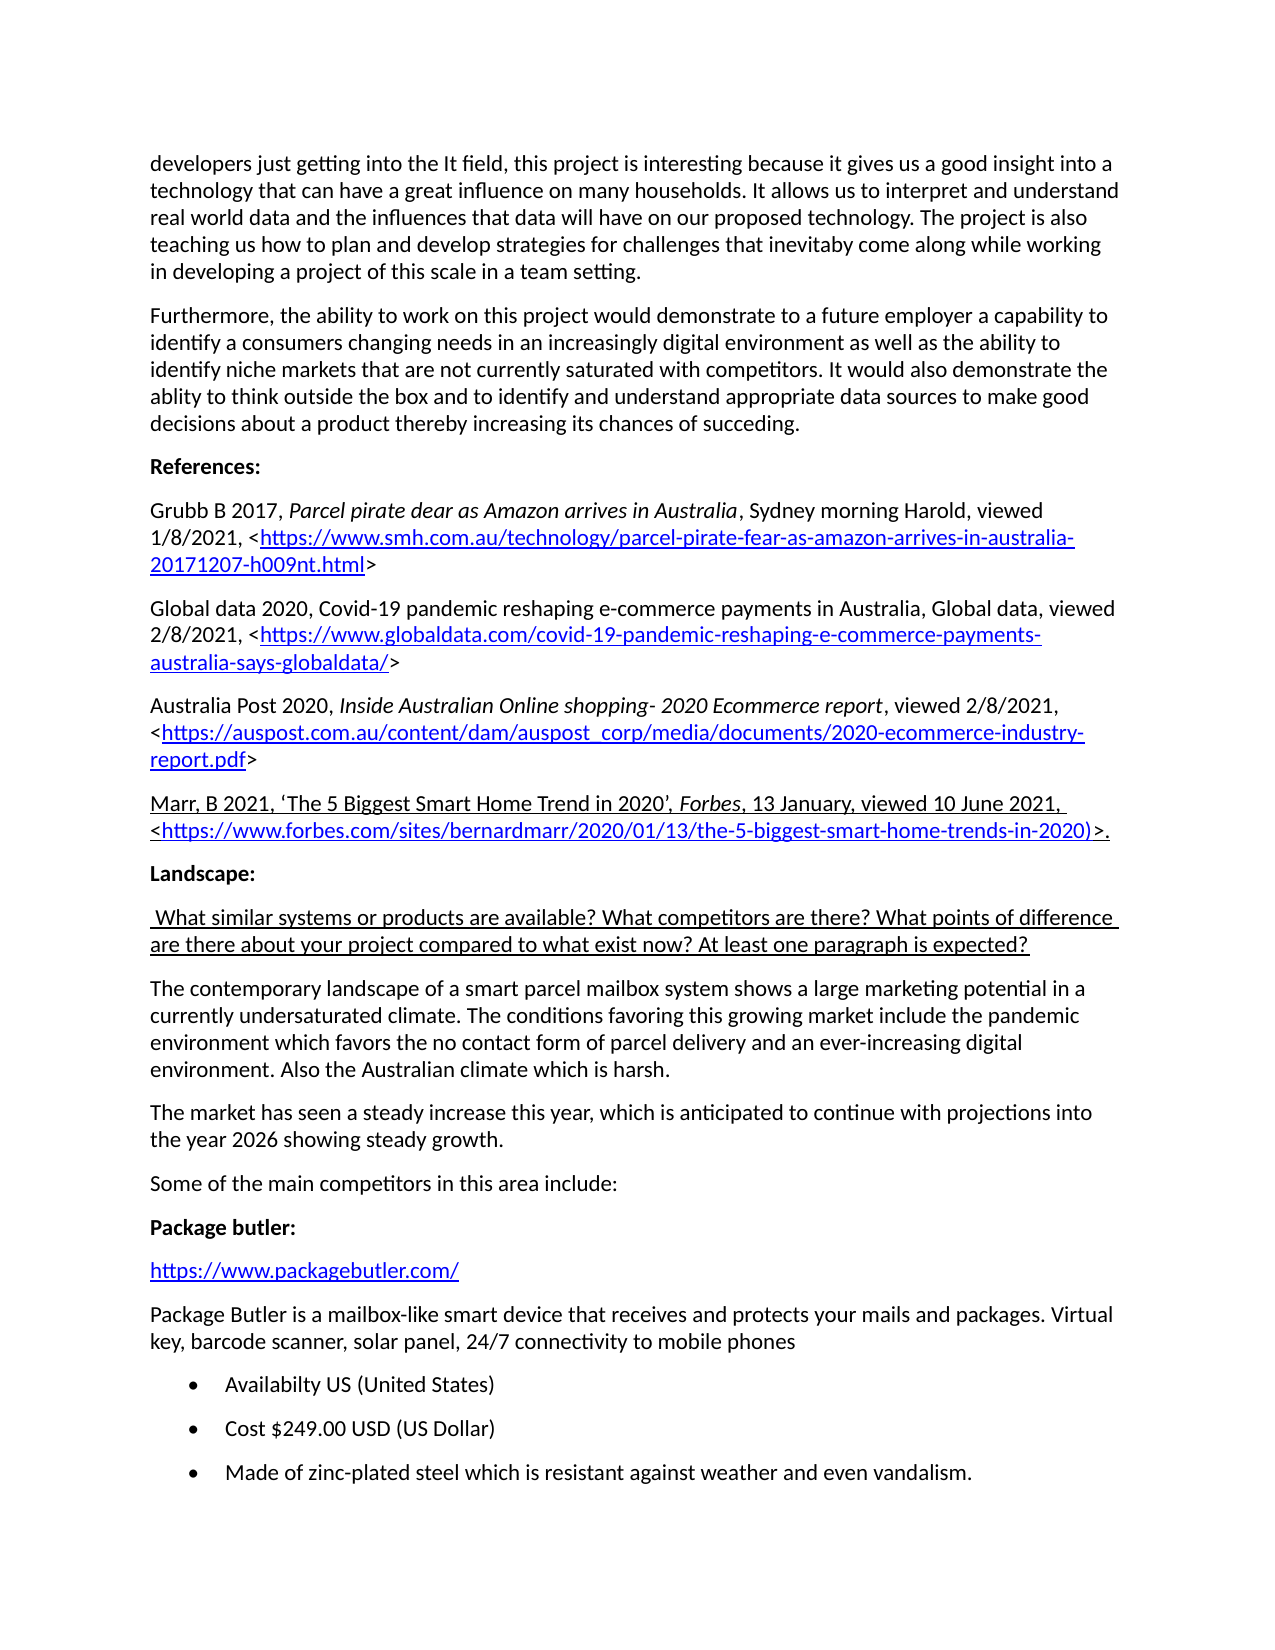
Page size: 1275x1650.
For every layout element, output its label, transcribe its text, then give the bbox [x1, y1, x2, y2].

text Landscape: [150, 860, 1125, 887]
list Cost $249.00 USD (US Dollar) [187, 1415, 1125, 1442]
text What similar systems or products are available? What competitors are there? What points of difference are there about your project compared to what exist now? At least one paragraph is expected? [150, 904, 1125, 958]
text Marr, B 2021, ‘The 5 Biggest Smart Home Trend in 2020’, Forbes, 13 January, viewed 10 June 2021, <https://www.forbes.com/sites/bernardmarr/2020/01/13/the-5-biggest-smart-home-trends-in-2020)>. [150, 789, 1125, 843]
list Availabilty US (United States) [187, 1371, 1125, 1398]
text The market has seen a steady increase this year, which is anticipated to continue with projections into the year 2026 showing steady growth. [150, 1099, 1125, 1153]
text Australia Post 2020, Inside Australian Online shopping- 2020 Ecommerce report, viewed 2/8/2021, <https://auspost.com.au/content/dam/auspost_corp/media/documents/2020-ecommerce-industry-report.pdf> [150, 692, 1125, 773]
text References: [150, 453, 1125, 480]
text https://www.packagebutler.com/ [150, 1257, 1125, 1284]
list Made of zinc-plated steel which is resistant against weather and even vandalism. [187, 1458, 1125, 1486]
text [150, 150, 1125, 285]
text Some of the main competitors in this area include: [150, 1170, 1125, 1197]
text The contemporary landscape of a smart parcel mailbox system shows a large marketing potential in a currently undersaturated climate. The conditions favoring this growing market include the pandemic environment which favors the no contact form of parcel delivery and an ever-increasing digital environment. Also the Australian climate which is harsh. [150, 974, 1125, 1082]
text Grubb B 2017, Parcel pirate dear as Amazon arrives in Australia, Sydney morning Harold, viewed 1/8/2021, <https://www.smh.com.au/technology/parcel-pirate-fear-as-amazon-arrives-in-australia-20171207-h009nt.html> [150, 497, 1125, 578]
text Global data 2020, Covid-19 pandemic reshaping e-commerce payments in Australia, Global data, viewed 2/8/2021, <https://www.globaldata.com/covid-19-pandemic-reshaping-e-commerce-payments-australia-says-globaldata/> [150, 594, 1125, 675]
text Package Butler is a mailbox-like smart device that receives and protects your mails and packages. Virtual key, barcode scanner, solar panel, 24/7 connectivity to mobile phones [150, 1301, 1125, 1354]
text Furthermore, the ability to work on this project would demonstrate to a future employer a capability to identify a consumers changing needs in an increasingly digital environment as well as the ability to identify niche markets that are not currently saturated with competitors. It would also demonstrate the ablity to think outside the box and to identify and understand appropriate data sources to make good decisions about a product thereby increasing its chances of succeding. [150, 302, 1125, 436]
text Package butler: [150, 1213, 1125, 1240]
